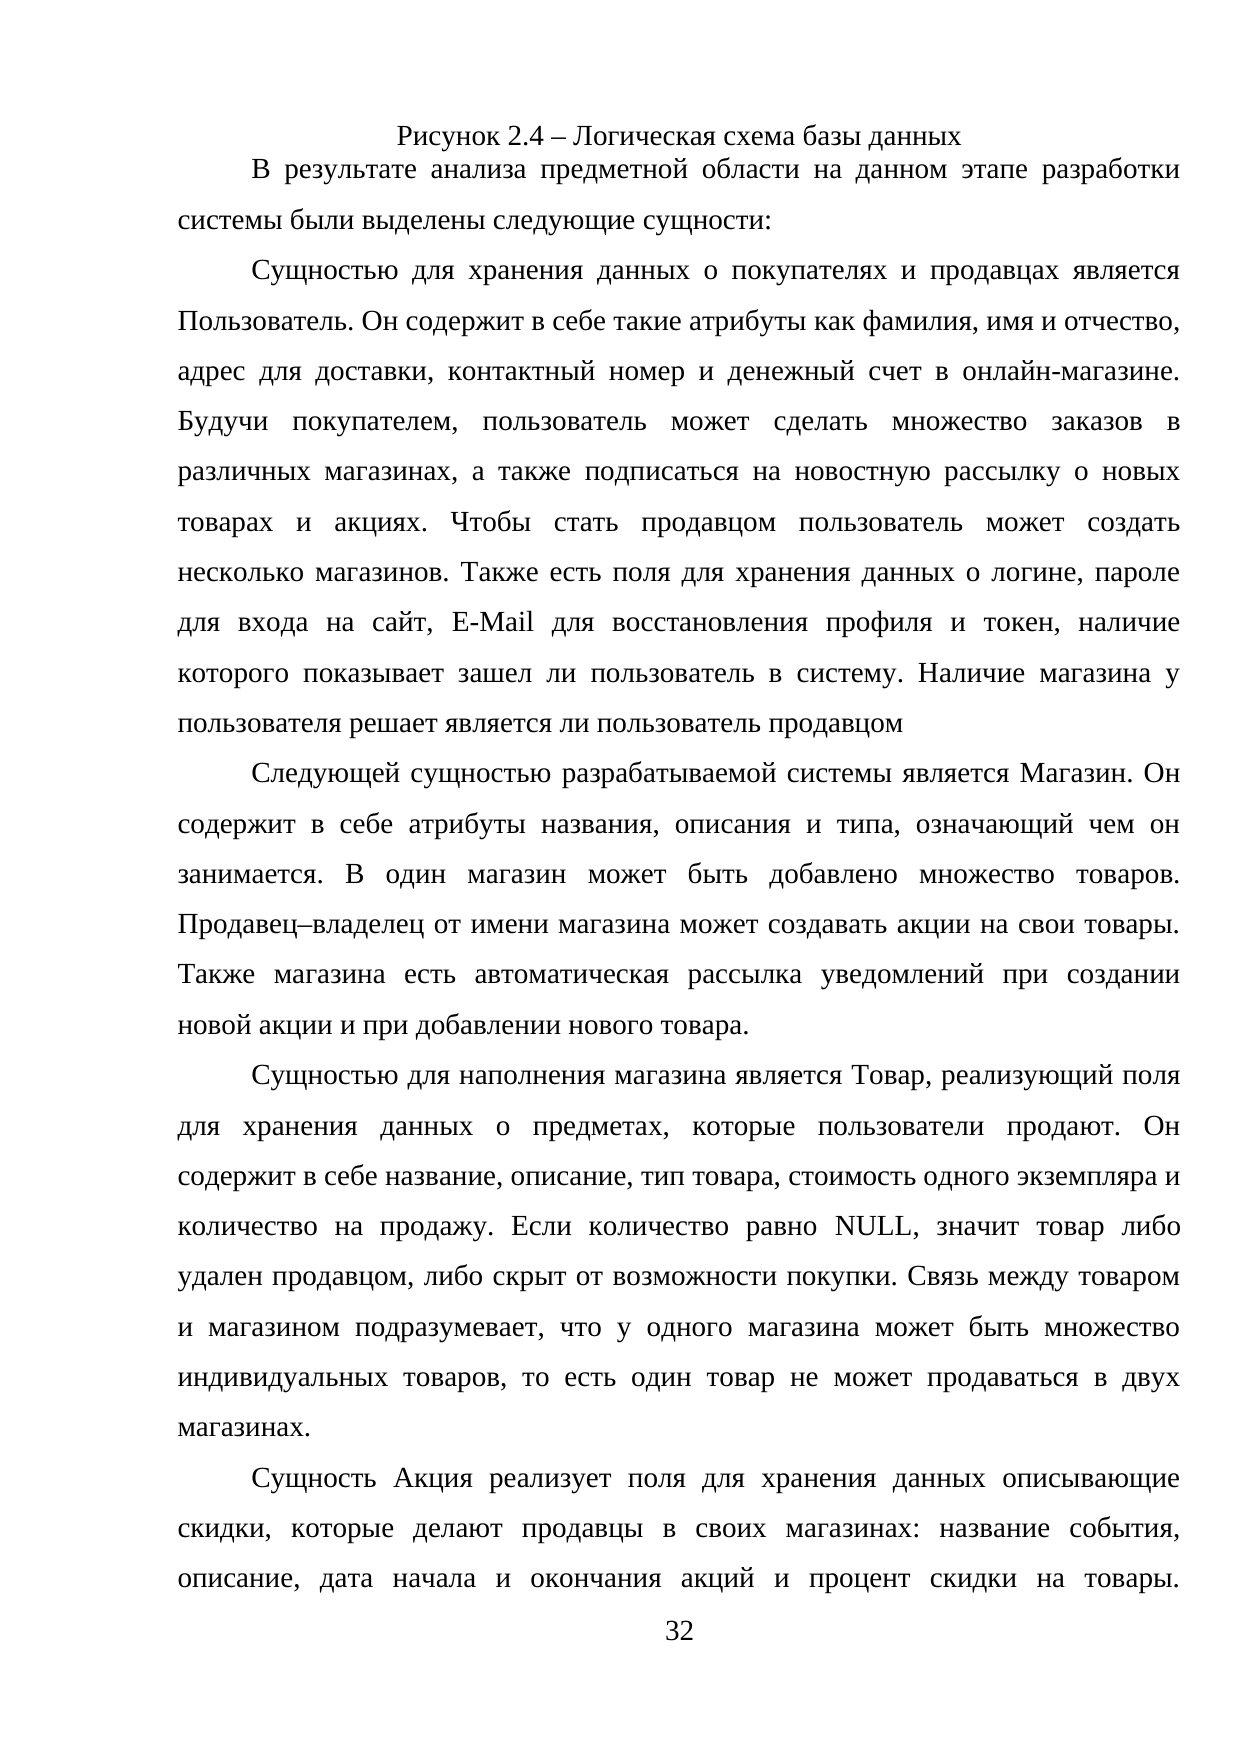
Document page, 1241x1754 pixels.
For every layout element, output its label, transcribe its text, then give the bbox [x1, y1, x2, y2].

text В результате анализа предметной области на данном этапе разработки системы были выделены следующие сущности: [177, 152, 1181, 236]
text Сущностью для наполнения магазина является Товар, реализующий поля для хранения данных о предметах, которые пользователи продают. Он содержит в себе название, описание, тип товара, стоимость одного экземпляра и количество на продажу. Если количество равно NULL, значит товар либо удален продавцом, либо скрыт от возможности покупки. Связь между товаром и магазином подразумевает, что у одного магазина может быть множество индивидуальных товаров, то есть один товар не может продаваться в двух магазинах. [177, 1057, 1181, 1443]
text Рисунок 2.4 – Логическая схема базы данных [177, 118, 1181, 152]
text Следующей сущностью разрабатываемой системы является Магазин. Он содержит в себе атрибуты названия, описания и типа, означающий чем он занимается. В один магазин может быть добавлено множество товаров. Продавец–владелец от имени магазина может создавать акции на свои товары. Также магазина есть автоматическая рассылка уведомлений при создании новой акции и при добавлении нового товара. [177, 755, 1181, 1041]
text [177, 1460, 1181, 1594]
text Сущностью для хранения данных о покупателях и продавцах является Пользователь. Он содержит в себе такие атрибуты как фамилия, имя и отчество, адрес для доставки, контактный номер и денежный счет в онлайн-магазине. Будучи покупателем, пользователь может сделать множество заказов в различных магазинах, а также подписаться на новостную рассылку о новых товарах и акциях. Чтобы стать продавцом пользователь может создать несколько магазинов. Также есть поля для хранения данных о логине, пароле для входа на сайт, E-Mail для восстановления профиля и токен, наличие которого показывает зашел ли пользователь в систему. Наличие магазина у пользователя решает является ли пользователь продавцом [177, 252, 1181, 739]
